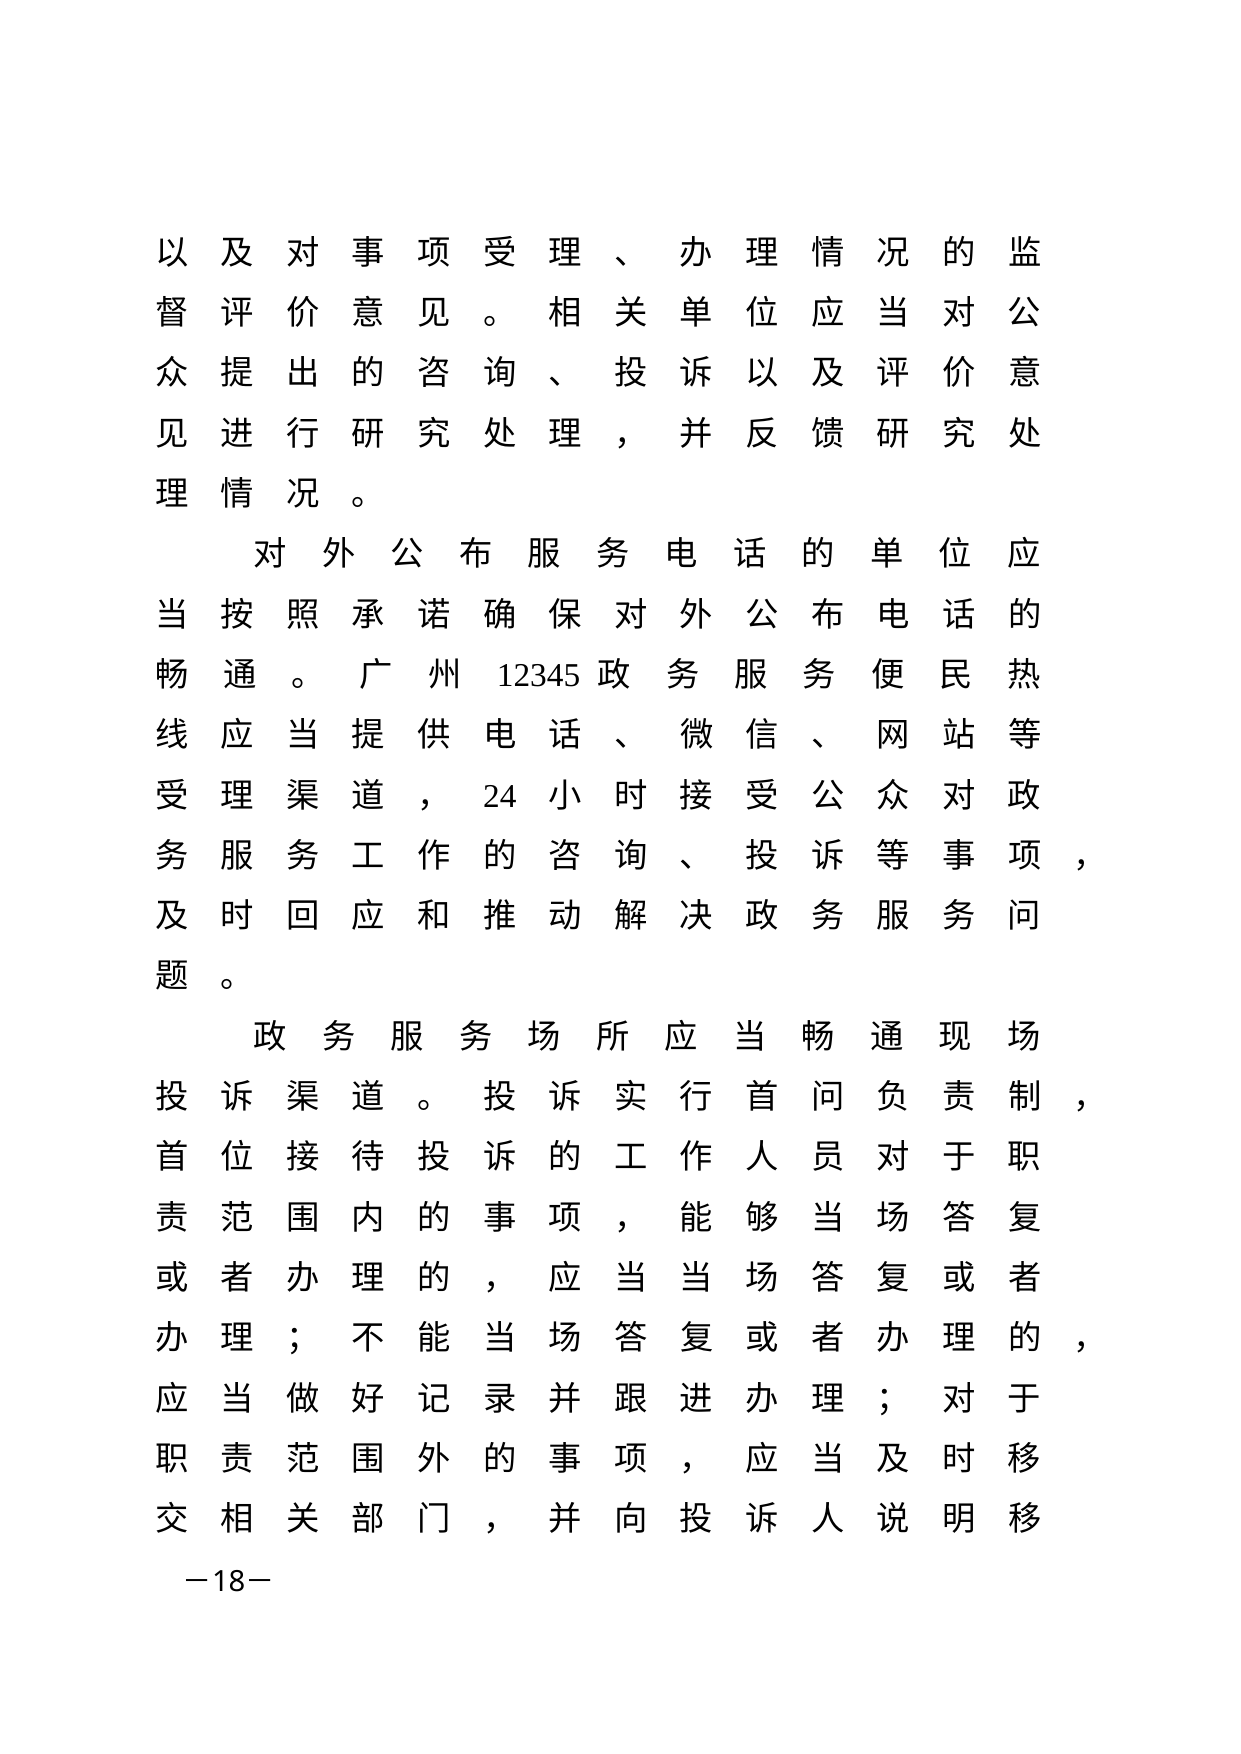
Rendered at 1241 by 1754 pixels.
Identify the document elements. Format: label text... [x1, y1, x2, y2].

text 对外公布服务电话的单位应当按照承诺确保对外公布电话的畅通。广州12345政务服务便民热线应当提供电话、微信、网站等受理渠道，24小时接受公众对政务服务工作的咨询、投诉等事项，及时回应和推动解决政务服务问题。 [155, 521, 1073, 1003]
text 政务服务场所应当畅通现场投诉渠道。投诉实行首问负责制，首位接待投诉的工作人员对于职责范围内的事项，能够当场答复或者办理的，应当当场答复或者办理；不能当场答复或者办理的，应当做好记录并跟进办理；对于职责范围外的事项，应当及时移交相关部门，并向投诉人说明移交情况。 [155, 1003, 1073, 1546]
